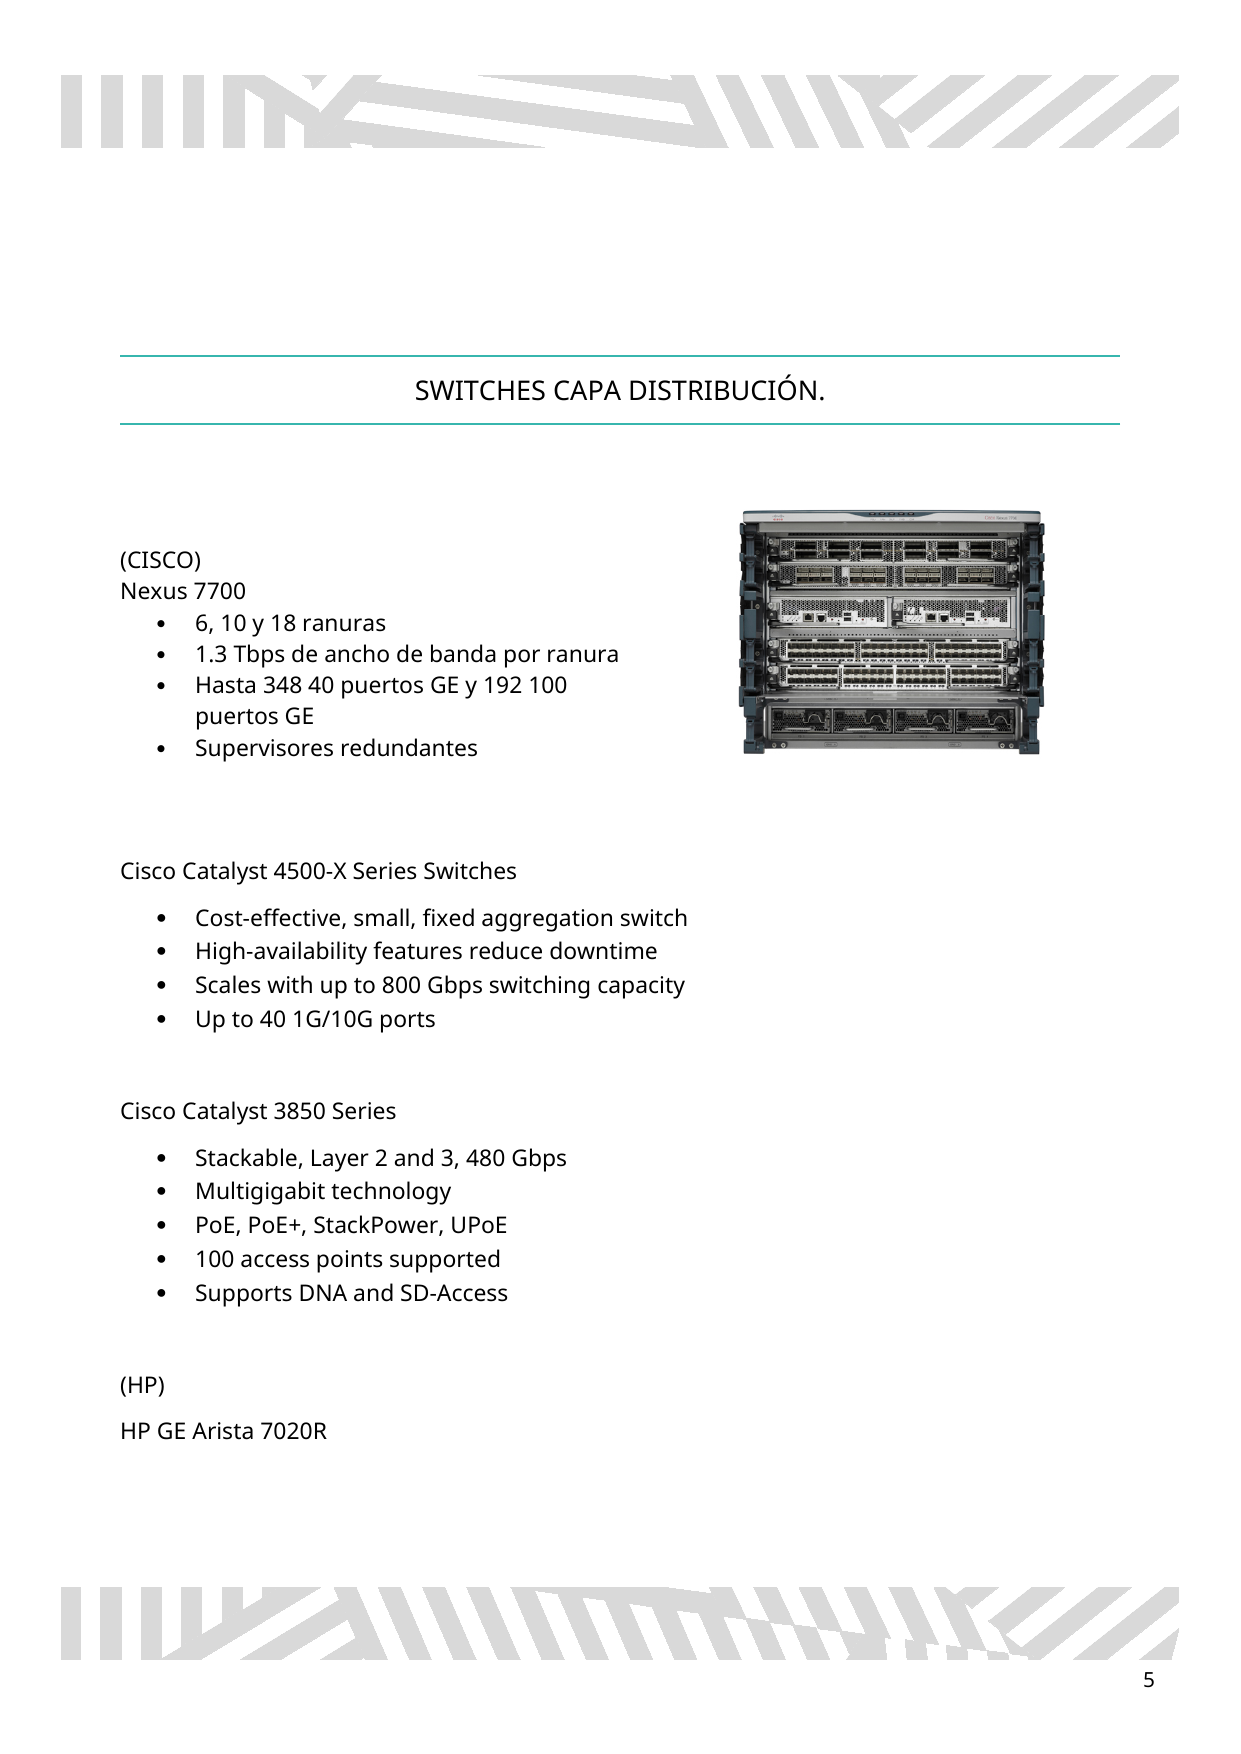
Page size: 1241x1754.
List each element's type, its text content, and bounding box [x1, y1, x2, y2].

subtitle Switches capa Distribución. [120, 357, 1120, 423]
text Nexus 7700 [120, 575, 662, 606]
list Cost-effective, small, fixed aggregation switch [157, 901, 1120, 933]
text Cisco Catalyst 4500-X Series Switches [120, 855, 1120, 886]
list Supports DNA and SD-Access [157, 1276, 1120, 1308]
list PoE, PoE+, StackPower, UPoE [157, 1209, 1120, 1240]
list Scales with up to 800 Gbps switching capacity [157, 969, 1120, 1000]
list Supervisores redundantes [157, 731, 1120, 763]
list 6, 10 y 18 ranuras [157, 606, 662, 638]
list Multigigabit technology [157, 1175, 1120, 1206]
list Hasta 348 40 puertos GE y 192 100 puertos GE [157, 669, 662, 731]
text Cisco Catalyst 3850 Series [120, 1095, 1120, 1126]
list High-availability features reduce downtime [157, 935, 1120, 966]
picture [662, 503, 1121, 761]
text (CISCO) [120, 544, 662, 575]
list 1.3 Tbps de ancho de banda por ranura [157, 638, 662, 669]
list 100 access points supported [157, 1243, 1120, 1274]
text (HP) [120, 1369, 1120, 1400]
list Up to 40 1G/10G ports [157, 1003, 1120, 1034]
text HP GE Arista 7020R [120, 1415, 1120, 1446]
list Stackable, Layer 2 and 3, 480 Gbps [157, 1141, 1120, 1173]
